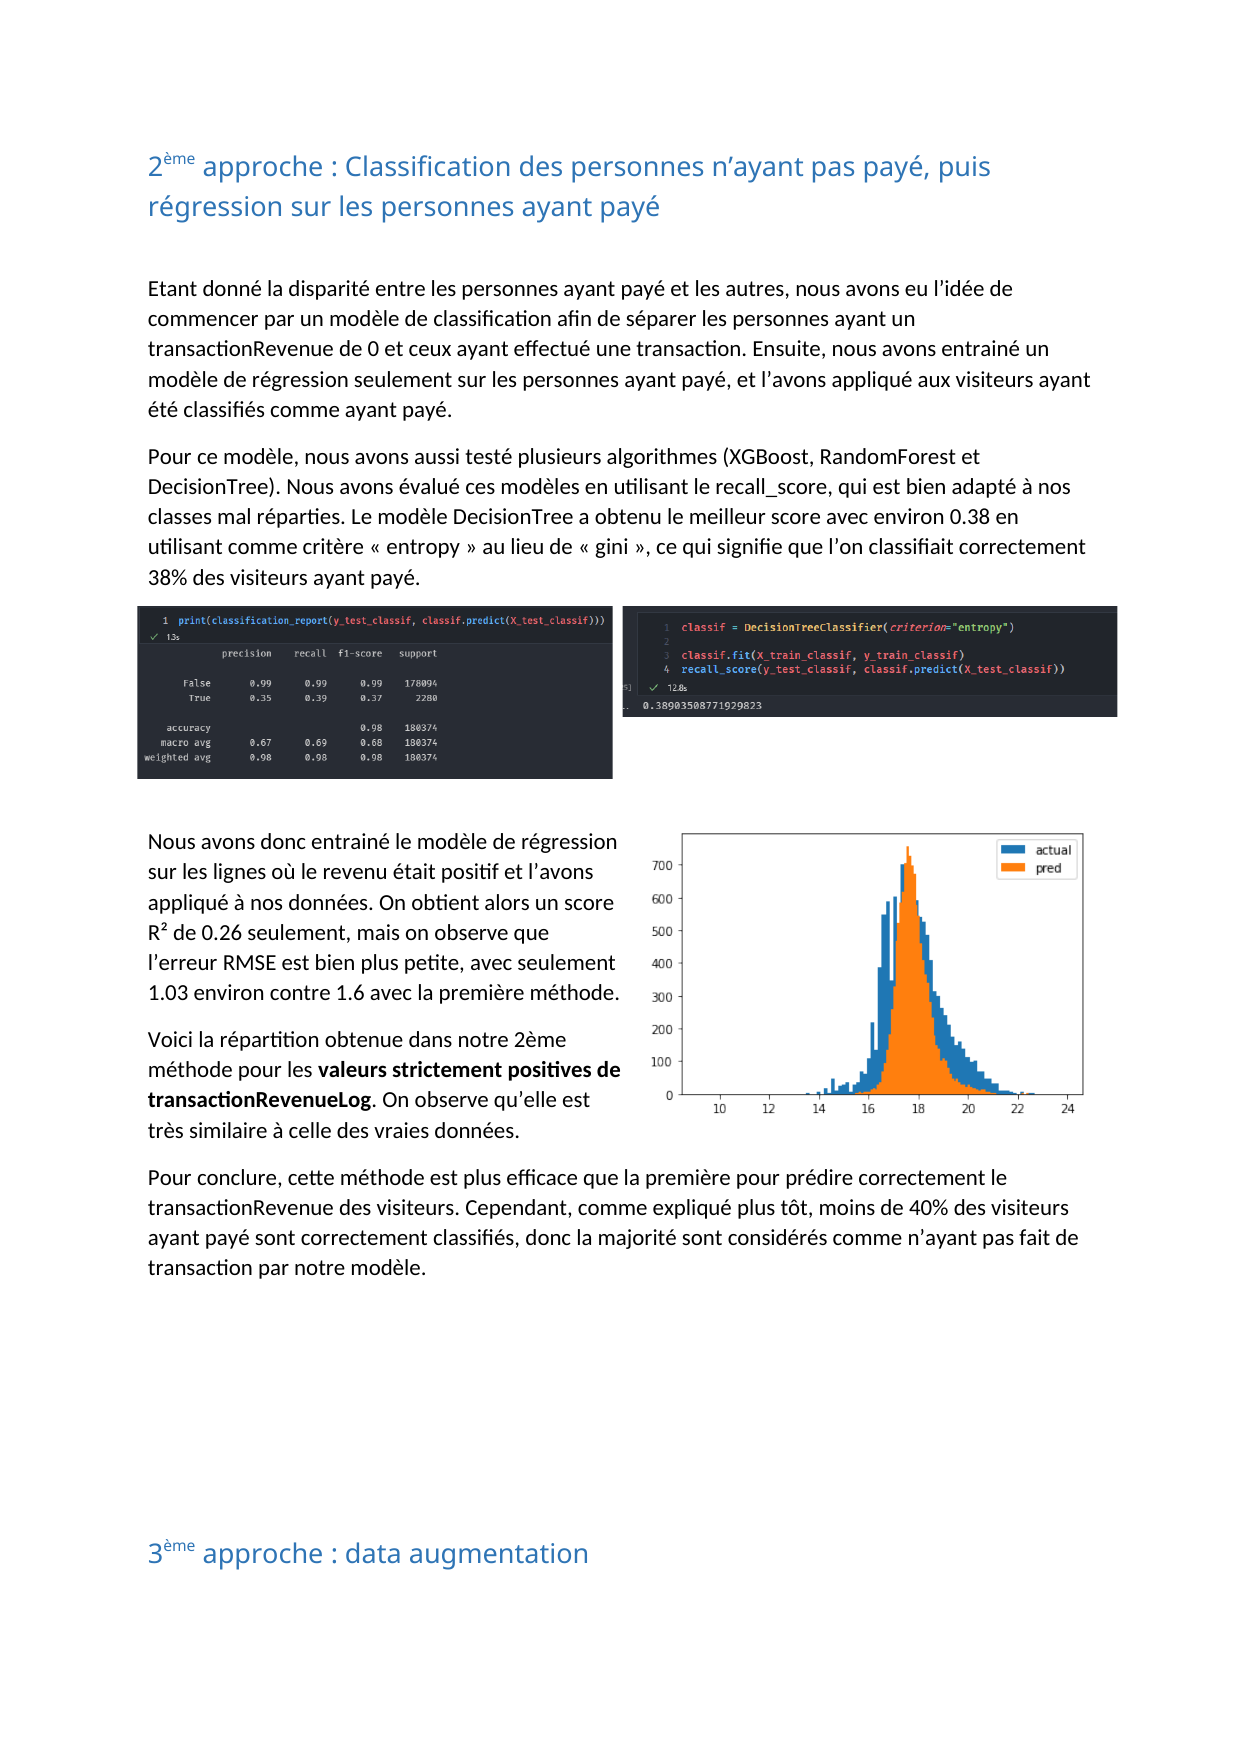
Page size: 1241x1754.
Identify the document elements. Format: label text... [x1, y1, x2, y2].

picture [137, 606, 613, 779]
text Pour conclure, cette méthode est plus efficace que la première pour prédire correctement le transactionRevenue des visiteurs. Cependant, comme expliqué plus tôt, moins de 40% des visiteurs ayant payé sont correctement classifiés, donc la majorité sont considérés comme n’ayant pas fait de transaction par notre modèle. [148, 1163, 1093, 1281]
subtitle 2ème approche : Classification des personnes n’ayant pas payé, puis régression sur les personnes ayant payé [148, 148, 1093, 224]
text Nous avons donc entrainé le modèle de régression sur les lignes où le revenu était positif et l’avons appliqué à nos données. On obtient alors un score R² de 0.26 seulement, mais on observe que l’erreur RMSE est bien plus petite, avec seulement 1.03 environ contre 1.6 avec la première méthode. [148, 827, 642, 1006]
picture [622, 606, 1118, 717]
text Etant donné la disparité entre les personnes ayant payé et les autres, nous avons eu l’idée de commencer par un modèle de classification afin de séparer les personnes ayant un transactionRevenue de 0 et ceux ayant effectué une transaction. Ensuite, nous avons entrainé un modèle de régression seulement sur les personnes ayant payé, et l’avons appliqué aux visiteurs ayant été classifiés comme ayant payé. [148, 274, 1093, 423]
subtitle 3ème approche : data augmentation [148, 1534, 1093, 1571]
text Pour ce modèle, nous avons aussi testé plusieurs algorithmes (XGBoost, RandomForest et DecisionTree). Nous avons évalué ces modèles en utilisant le recall_score, qui est bien adapté à nos classes mal réparties. Le modèle DecisionTree a obtenu le meilleur score avec environ 0.38 en utilisant comme critère « entropy » au lieu de « gini », ce qui signifie que l’on classifiait correctement 38% des visiteurs ayant payé. [148, 442, 1093, 591]
text Voici la répartition obtenue dans notre 2ème méthode pour les valeurs strictement positives de transactionRevenueLog. On observe qu’elle est très similaire à celle des vraies données. [148, 1025, 1093, 1144]
picture [642, 826, 1091, 1123]
